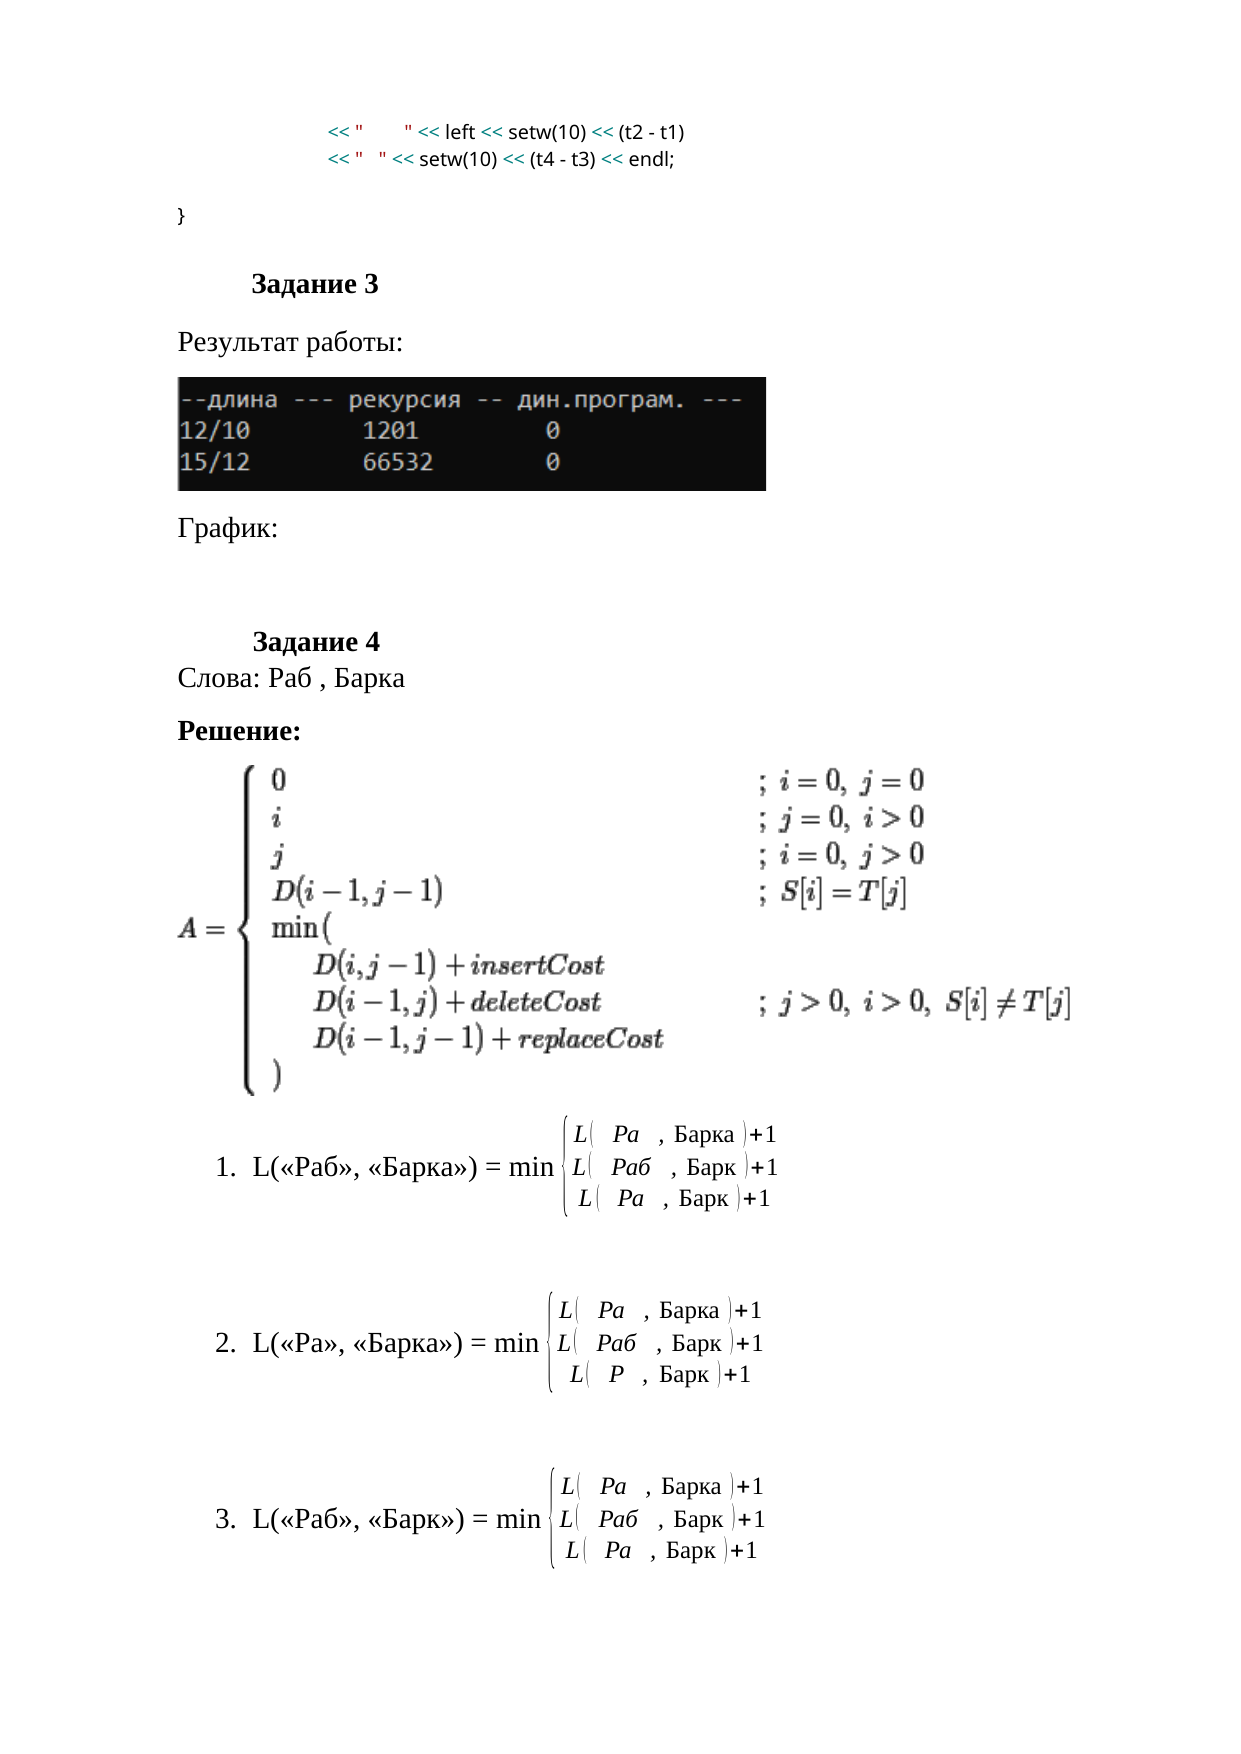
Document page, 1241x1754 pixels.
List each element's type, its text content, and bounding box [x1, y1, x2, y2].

text График: [177, 510, 1152, 543]
list L(«Раб», «Барк») = min [215, 1466, 1152, 1570]
picture [177, 377, 767, 491]
list L(«Раб», «Барка») = min [215, 1114, 1152, 1218]
text Решение: [177, 713, 1152, 746]
picture [177, 765, 1070, 1096]
subtitle Задание 4 [177, 624, 1152, 657]
text Результат работы: [177, 324, 1152, 358]
text << " " << setw(10) << (t4 - t3) << endl; [177, 145, 1152, 172]
subtitle Задание 3 [177, 266, 1152, 299]
text Слова: Раб , Барка [177, 660, 1152, 693]
text } [177, 201, 1152, 228]
list L(«Ра», «Барка») = min [215, 1290, 1152, 1394]
text << " " << left << setw(10) << (t2 - t1) [177, 118, 1152, 145]
